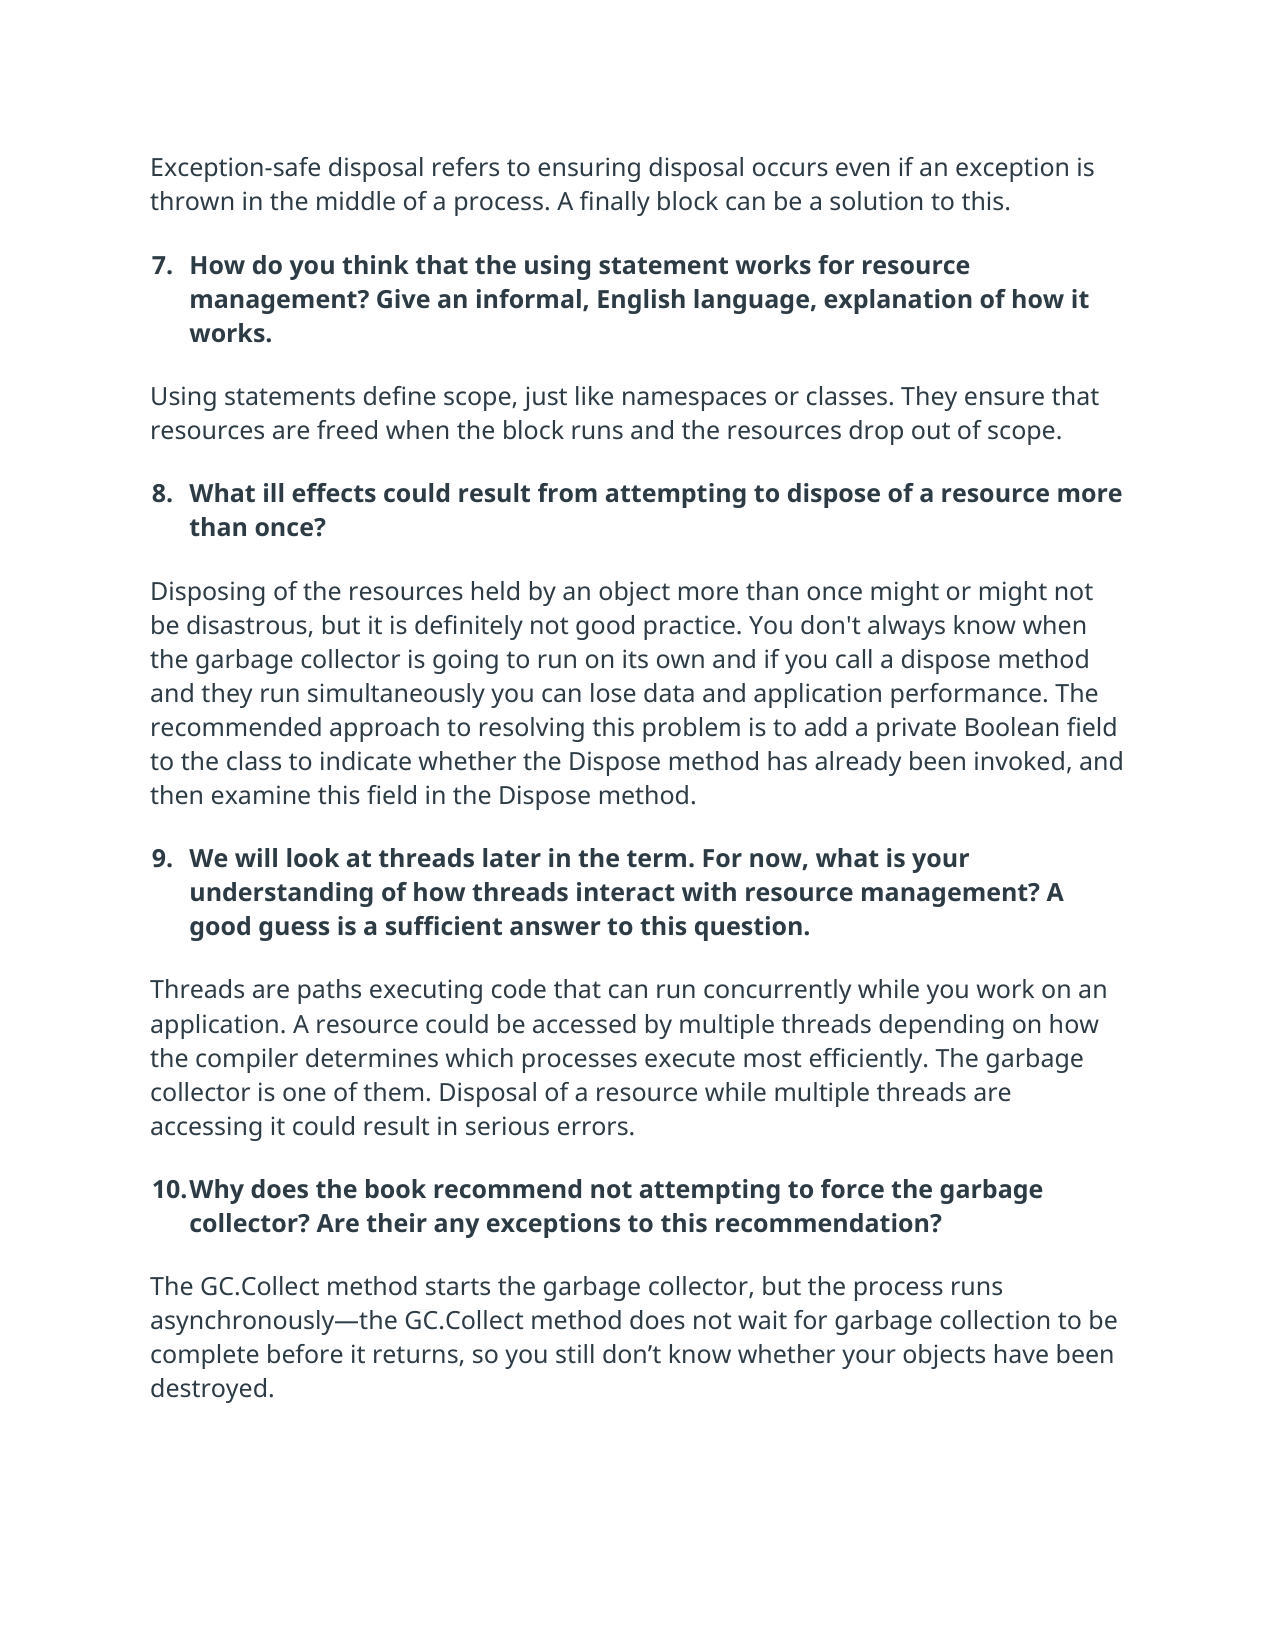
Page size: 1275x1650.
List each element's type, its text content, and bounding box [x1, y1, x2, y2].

text Disposing of the resources held by an object more than once might or might not be disastrous, but it is definitely not good practice. You don't always know when the garbage collector is going to run on its own and if you call a dispose method and they run simultaneously you can lose data and application performance. The recommended approach to resolving this problem is to add a private Boolean field to the class to indicate whether the Dispose method has already been invoked, and then examine this field in the Dispose method. [150, 573, 1125, 812]
list We will look at threads later in the term. For now, what is your understanding of how threads interact with resource management? A good guess is a sufficient answer to this question. [152, 841, 1125, 943]
text Threads are paths executing code that can run concurrently while you work on an application. A resource could be accessed by multiple threads depending on how the compiler determines which processes execute most efficiently. The garbage collector is one of them. Disposal of a resource while multiple threads are accessing it could result in serious errors. [150, 972, 1125, 1142]
list How do you think that the using statement works for resource management? Give an informal, English language, explanation of how it works. [152, 247, 1125, 349]
list What ill effects could result from attempting to dispose of a resource more than once? [152, 476, 1125, 544]
text Exception-safe disposal refers to ensuring disposal occurs even if an exception is thrown in the middle of a process. A finally block can be a solution to this. [150, 150, 1125, 218]
text Using statements define scope, just like namespaces or classes. They ensure that resources are freed when the block runs and the resources drop out of scope. [150, 379, 1125, 447]
text The GC.Collect method starts the garbage collector, but the process runs asynchronously—the GC.Collect method does not wait for garbage collection to be complete before it returns, so you still don’t know whether your objects have been destroyed. [150, 1269, 1125, 1405]
list Why does the book recommend not attempting to force the garbage collector? Are their any exceptions to this recommendation? [152, 1172, 1125, 1240]
